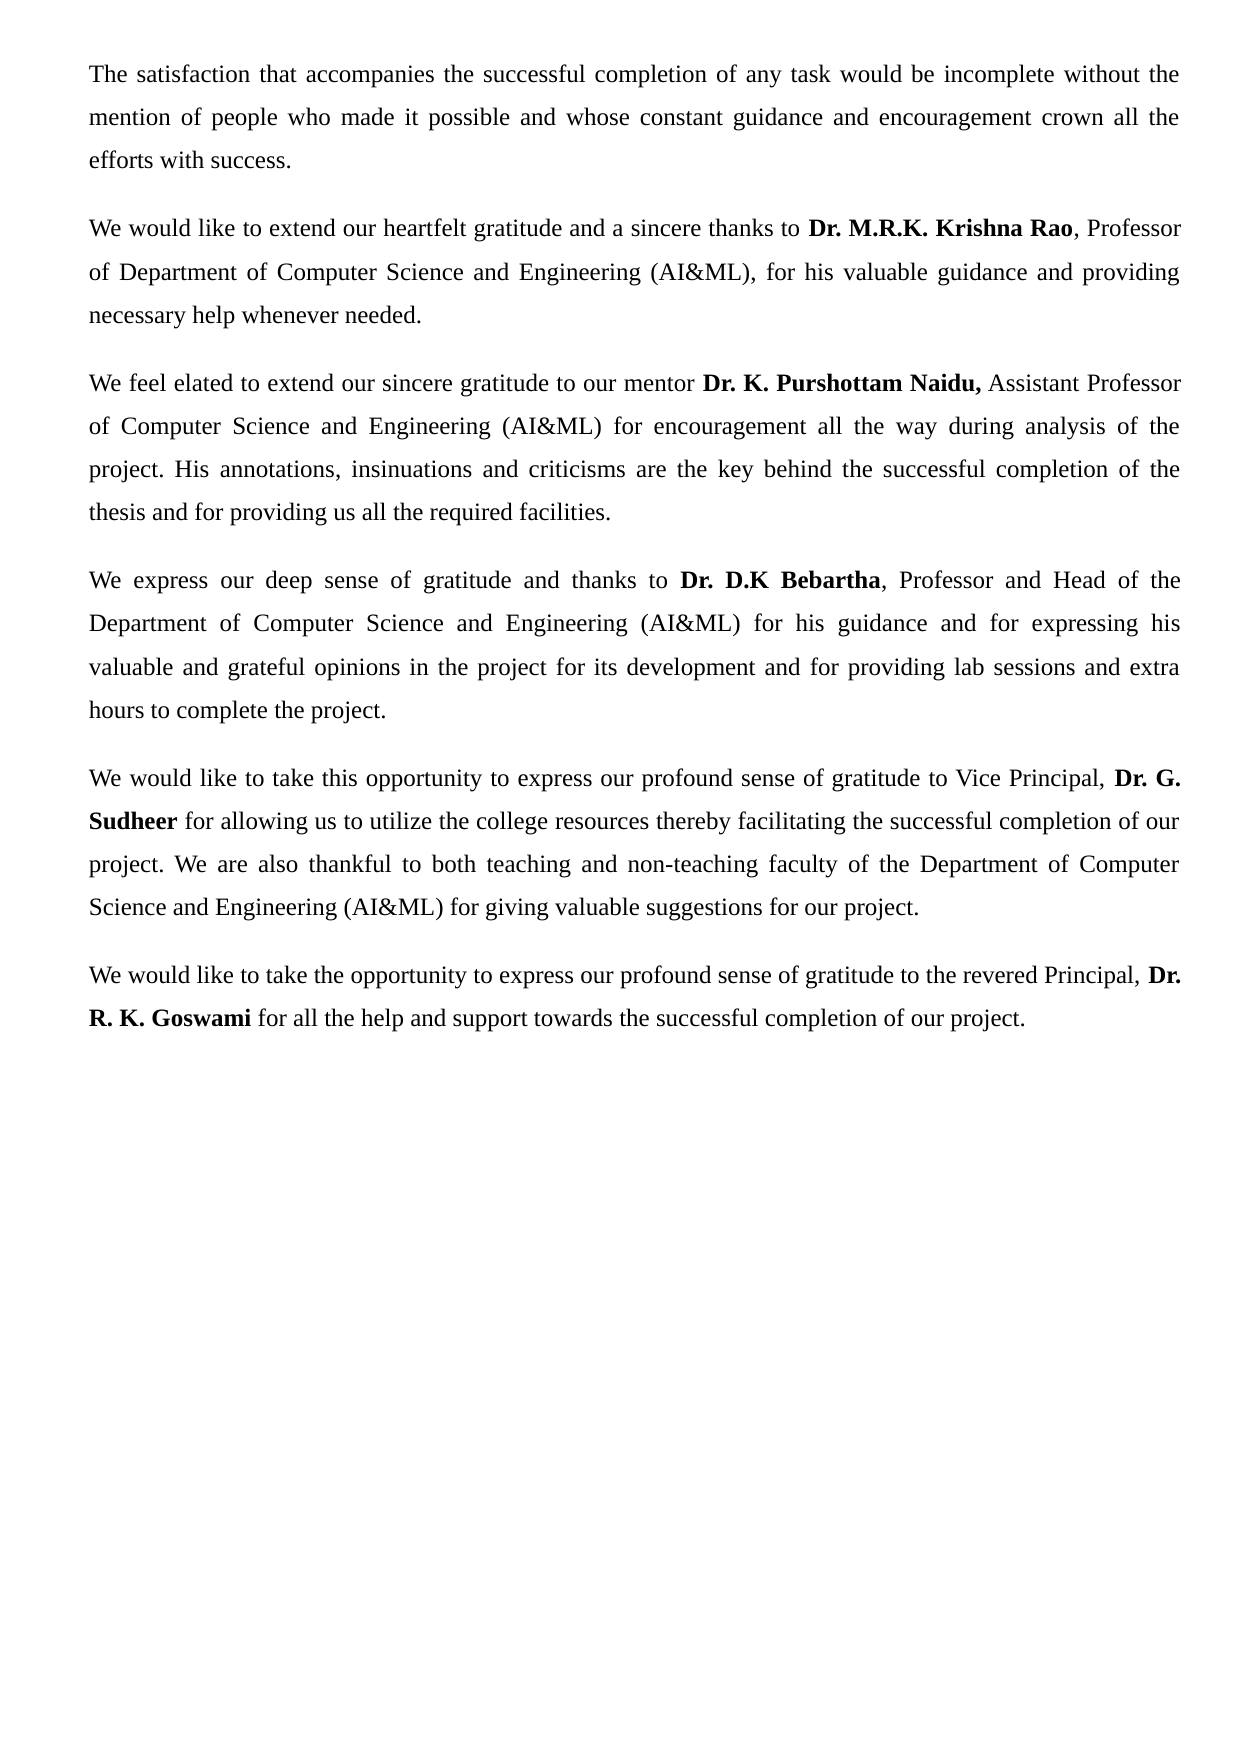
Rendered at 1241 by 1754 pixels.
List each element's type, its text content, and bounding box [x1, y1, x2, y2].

text The satisfaction that accompanies the successful completion of any task would be incomplete without the mention of people who made it possible and whose constant guidance and encouragement crown all the efforts with success. [89, 59, 1181, 174]
text We would like to extend our heartfelt gratitude and a sincere thanks to Dr. M.R.K. Krishna Rao, Professor of Department of Computer Science and Engineering (AI&ML), for his valuable guidance and providing necessary help whenever needed. [89, 213, 1181, 328]
text We feel elated to extend our sincere gratitude to our mentor Dr. K. Purshottam Naidu, Assistant Professor of Computer Science and Engineering (AI&ML) for encouragement all the way during analysis of the project. His annotations, insinuations and criticisms are the key behind the successful completion of the thesis and for providing us all the required facilities. [89, 368, 1181, 526]
text We express our deep sense of gratitude and thanks to Dr. D.K Bebartha, Professor and Head of the Department of Computer Science and Engineering (AI&ML) for his guidance and for expressing his valuable and grateful opinions in the project for its development and for providing lab sessions and extra hours to complete the project. [89, 565, 1181, 723]
text We would like to take this opportunity to express our profound sense of gratitude to Vice Principal, Dr. G. Sudheer for allowing us to utilize the college resources thereby facilitating the successful completion of our project. We are also thankful to both teaching and non-teaching faculty of the Department of Computer Science and Engineering (AI&ML) for giving valuable suggestions for our project. [89, 763, 1181, 921]
text We would like to take the opportunity to express our profound sense of gratitude to the revered Principal, Dr. R. K. Goswami for all the help and support towards the successful completion of our project. [89, 960, 1181, 1032]
